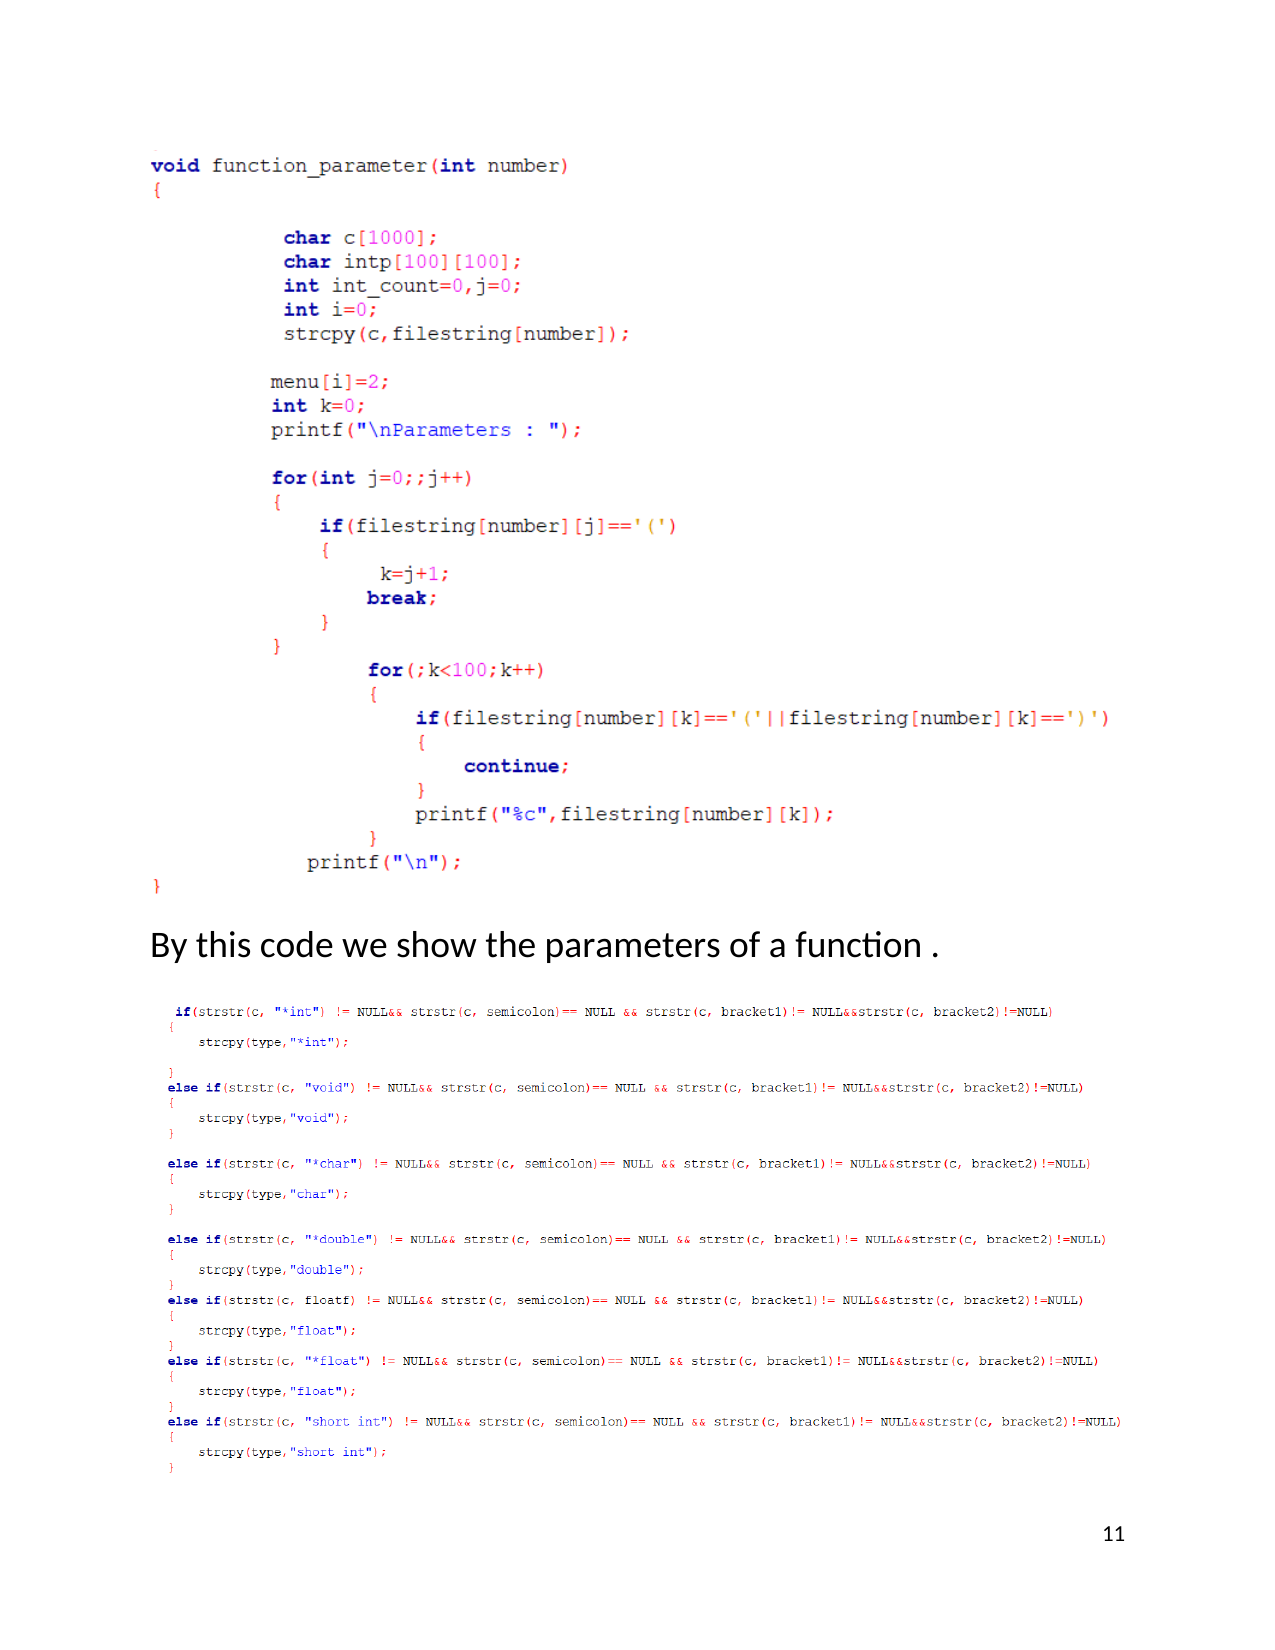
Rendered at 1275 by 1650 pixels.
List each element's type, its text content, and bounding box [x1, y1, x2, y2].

text By this code we show the parameters of a function . [150, 921, 1125, 967]
picture [150, 150, 1125, 896]
picture [150, 994, 1125, 1482]
